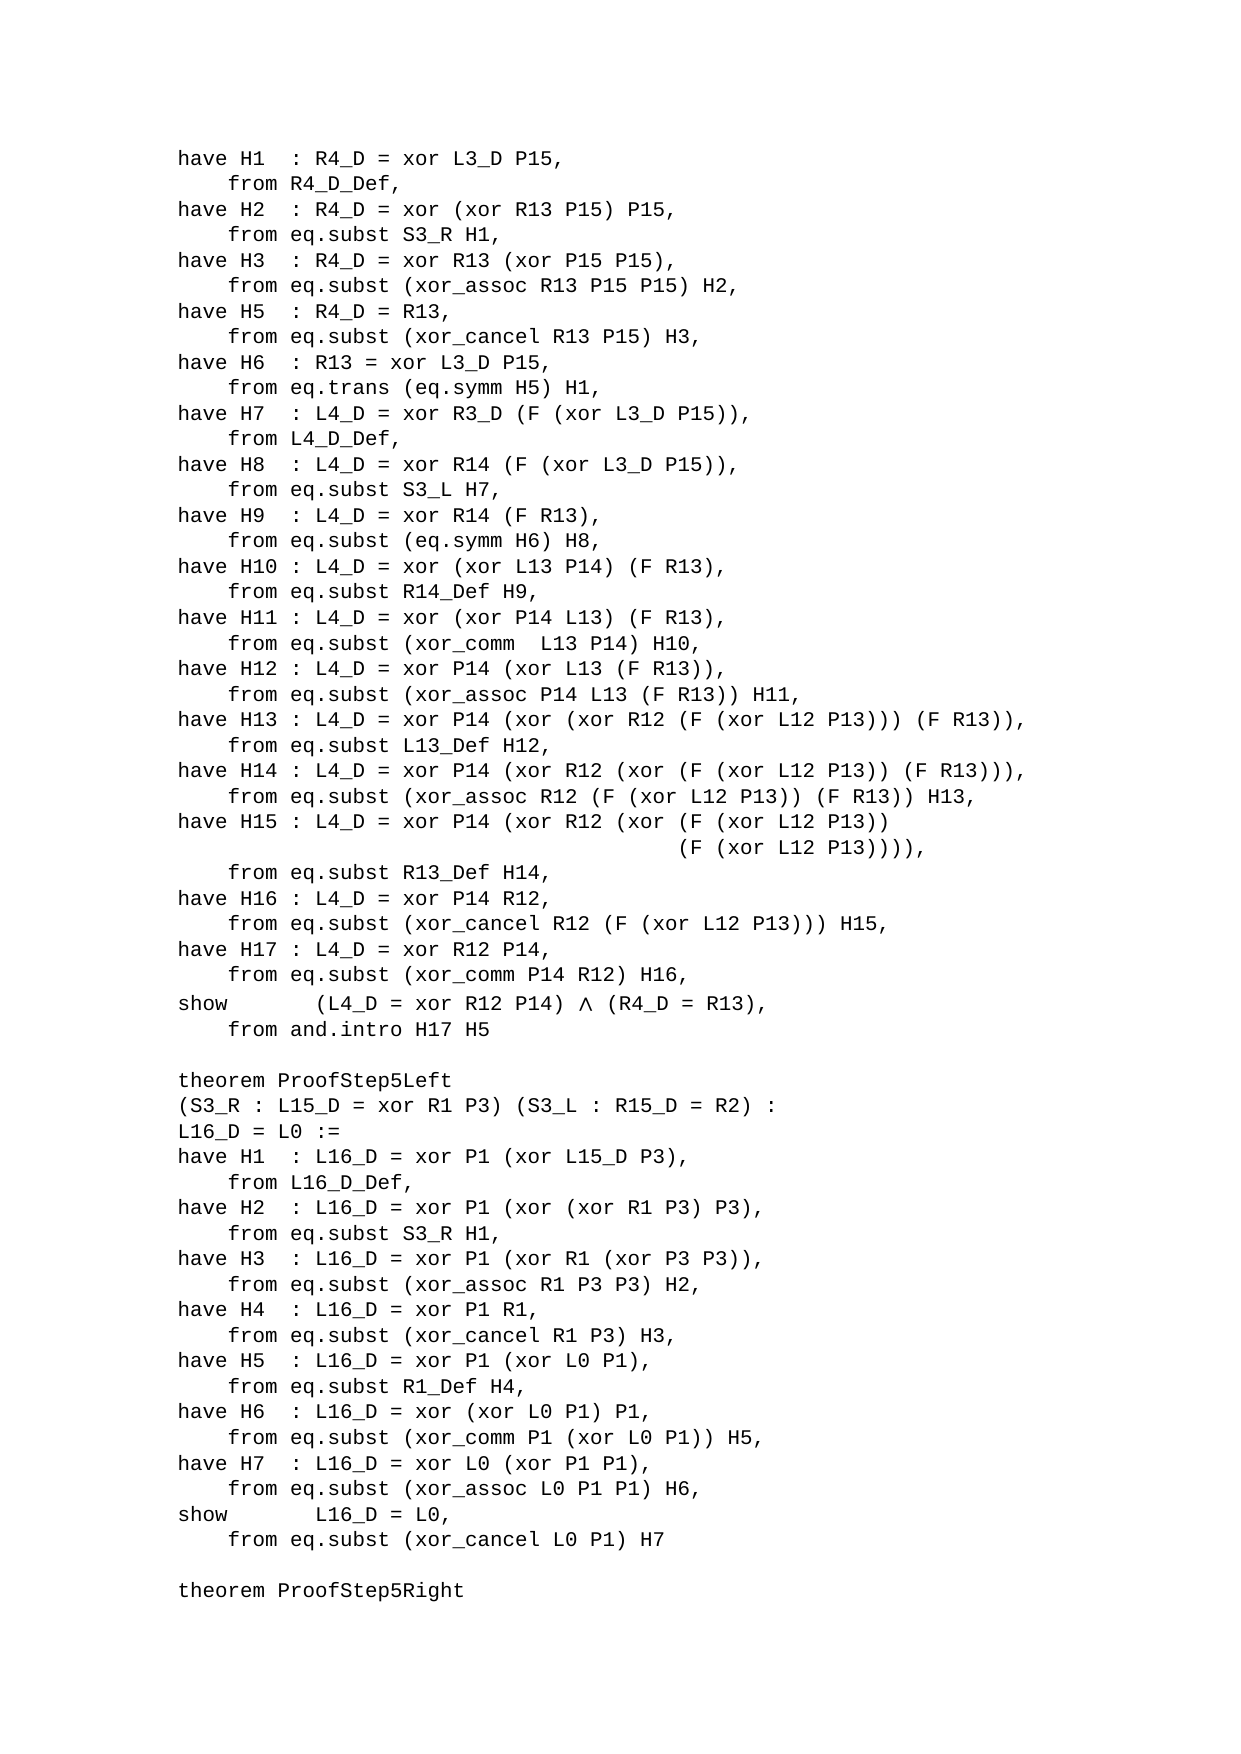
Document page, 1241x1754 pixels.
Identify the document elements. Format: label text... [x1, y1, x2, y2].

text have H5 : R4_D = R13, [177, 301, 1063, 324]
text have H9 : L4_D = xor R14 (F R13), [177, 505, 1063, 528]
text from eq.subst R13_Def H14, [177, 862, 1063, 886]
text (F (xor L12 P13)))), [177, 837, 1063, 860]
text from eq.subst S3_R H1, [177, 224, 1063, 248]
text from and.intro H17 H5 [177, 1019, 1063, 1042]
text have H17 : L4_D = xor R12 P14, [177, 939, 1063, 962]
text from eq.subst R14_Def H9, [177, 581, 1063, 605]
text have H2 : L16_D = xor P1 (xor (xor R1 P3) P3), [177, 1197, 1063, 1221]
text theorem ProofStep5Right [177, 1580, 1063, 1604]
text have H4 : L16_D = xor P1 R1, [177, 1299, 1063, 1323]
text from eq.subst (xor_cancel R13 P15) H3, [177, 326, 1063, 350]
text L16_D = L0 := [177, 1121, 1063, 1144]
text (S3_R : L15_D = xor R1 P3) (S3_L : R15_D = R2) : [177, 1095, 1063, 1119]
text have H16 : L4_D = xor P14 R12, [177, 888, 1063, 911]
text have H3 : R4_D = xor R13 (xor P15 P15), [177, 250, 1063, 273]
text from eq.subst (xor_assoc R12 (F (xor L12 P13)) (F R13)) H13, [177, 786, 1063, 809]
text from eq.subst (xor_comm P14 R12) H16, [177, 964, 1063, 988]
text from eq.subst (xor_assoc R13 P15 P15) H2, [177, 275, 1063, 299]
text from eq.subst (xor_assoc L0 P1 P1) H6, [177, 1478, 1063, 1502]
text theorem ProofStep5Left [177, 1070, 1063, 1093]
text have H8 : L4_D = xor R14 (F (xor L3_D P15)), [177, 454, 1063, 477]
text have H1 : L16_D = xor P1 (xor L15_D P3), [177, 1146, 1063, 1170]
text from eq.subst L13_Def H12, [177, 734, 1063, 758]
text have H5 : L16_D = xor P1 (xor L0 P1), [177, 1351, 1063, 1374]
text from R4_D_Def, [177, 173, 1063, 197]
text have H6 : L16_D = xor (xor L0 P1) P1, [177, 1402, 1063, 1425]
text from eq.subst (xor_comm L13 P14) H10, [177, 632, 1063, 656]
text from L16_D_Def, [177, 1172, 1063, 1196]
text from eq.subst S3_L H7, [177, 479, 1063, 503]
text from eq.subst (xor_assoc R1 P3 P3) H2, [177, 1274, 1063, 1298]
text from eq.subst S3_R H1, [177, 1223, 1063, 1247]
text show (L4_D = xor R12 P14) ∧ (R4_D = R13), [177, 990, 1063, 1017]
text from eq.subst (eq.symm H6) H8, [177, 530, 1063, 554]
text from L4_D_Def, [177, 428, 1063, 452]
text from eq.subst (xor_assoc P14 L13 (F R13)) H11, [177, 683, 1063, 707]
text have H10 : L4_D = xor (xor L13 P14) (F R13), [177, 556, 1063, 579]
text from eq.subst (xor_cancel R12 (F (xor L12 P13))) H15, [177, 913, 1063, 937]
text have H7 : L4_D = xor R3_D (F (xor L3_D P15)), [177, 403, 1063, 426]
text have H2 : R4_D = xor (xor R13 P15) P15, [177, 199, 1063, 222]
text have H14 : L4_D = xor P14 (xor R12 (xor (F (xor L12 P13)) (F R13))), [177, 760, 1063, 784]
text from eq.subst R1_Def H4, [177, 1376, 1063, 1400]
text have H15 : L4_D = xor P14 (xor R12 (xor (F (xor L12 P13)) [177, 811, 1063, 835]
text have H6 : R13 = xor L3_D P15, [177, 352, 1063, 375]
text have H13 : L4_D = xor P14 (xor (xor R12 (F (xor L12 P13))) (F R13)), [177, 709, 1063, 733]
text have H3 : L16_D = xor P1 (xor R1 (xor P3 P3)), [177, 1248, 1063, 1272]
text from eq.subst (xor_cancel L0 P1) H7 [177, 1529, 1063, 1553]
text have H7 : L16_D = xor L0 (xor P1 P1), [177, 1453, 1063, 1476]
text have H12 : L4_D = xor P14 (xor L13 (F R13)), [177, 658, 1063, 682]
text from eq.subst (xor_cancel R1 P3) H3, [177, 1325, 1063, 1349]
text have H1 : R4_D = xor L3_D P15, [177, 148, 1063, 171]
text from eq.trans (eq.symm H5) H1, [177, 377, 1063, 401]
text show L16_D = L0, [177, 1504, 1063, 1527]
text have H11 : L4_D = xor (xor P14 L13) (F R13), [177, 607, 1063, 631]
text from eq.subst (xor_comm P1 (xor L0 P1)) H5, [177, 1427, 1063, 1451]
